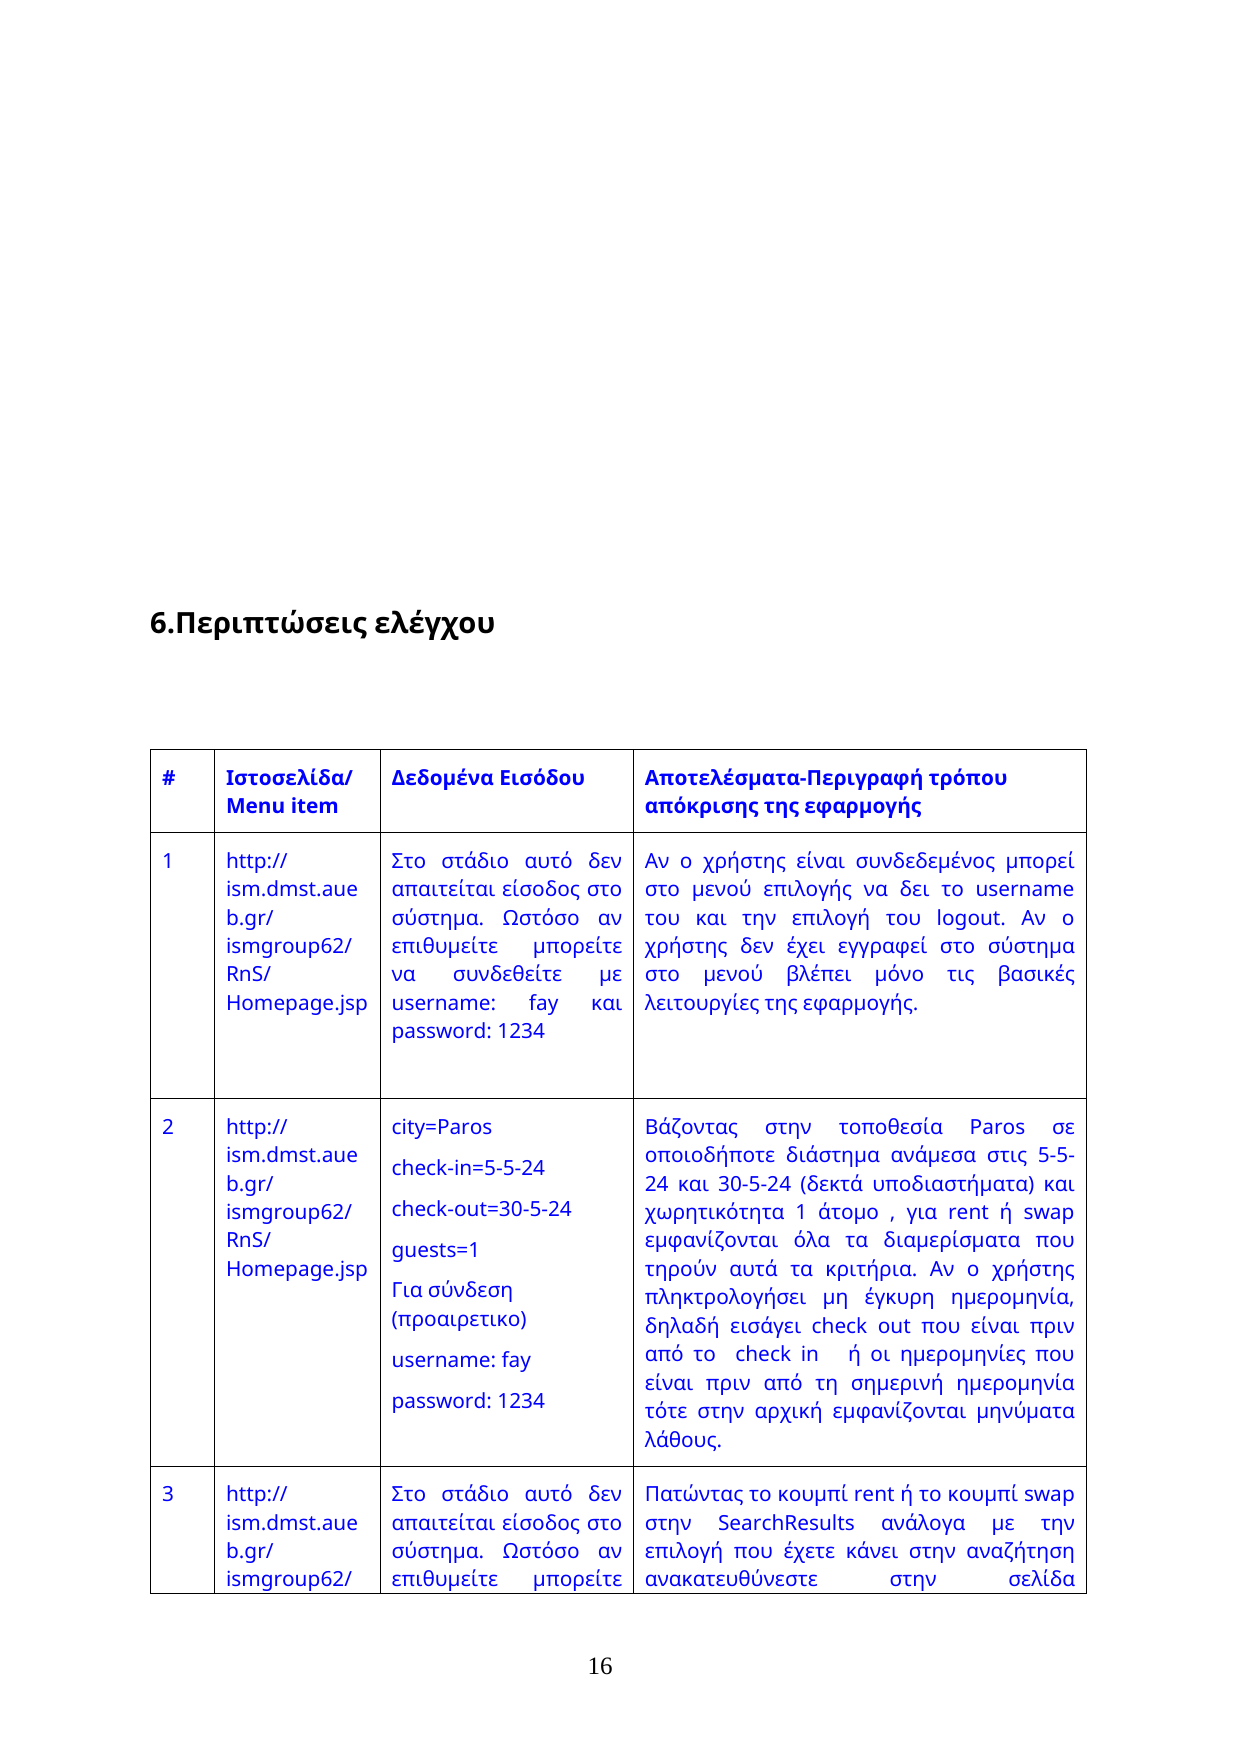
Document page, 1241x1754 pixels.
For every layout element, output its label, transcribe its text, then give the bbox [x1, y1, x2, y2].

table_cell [215, 1467, 380, 1593]
table_cell http://ism.dmst.aueb.gr/ismgroup62/RnS/Homepage.jsp [215, 833, 380, 1098]
table_cell city=Paros check-in=5-5-24 check-out=30-5-24 guests=1 Για σύνδεση (προαιρετικο) username: fay password: 1234 [381, 1099, 633, 1466]
table_cell 3 [151, 1467, 214, 1593]
table_cell Βάζοντας στην τοποθεσία Paros σε οποιοδήποτε διάστημα ανάμεσα στις 5-5-24 και 30-5-24 (δεκτά υποδιαστήματα) και χωρητικότητα 1 άτομο , για rent ή swap εμφανίζονται όλα τα διαμερίσματα που τηρούν αυτά τα κριτήρια. Αν ο χρήστης πληκτρολογήσει μη έγκυρη ημερομηνία, δηλαδή εισάγει check out που είναι πριν από το check in ή οι ημερομηνίες που είναι πριν από τη σημερινή ημερομηνία τότε στην αρχική εμφανίζονται μηνύματα λάθους. [634, 1099, 1086, 1466]
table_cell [381, 1467, 633, 1593]
table_header Δεδομένα Εισόδου [381, 750, 633, 832]
subtitle 6.Περιπτώσεις ελέγχου [150, 603, 1087, 642]
table_cell Αν ο χρήστης είναι συνδεδεμένος μπορεί στο μενού επιλογής να δει το username του και την επιλογή του logout. Αν ο χρήστης δεν έχει εγγραφεί στο σύστημα στο μενού βλέπει μόνο τις βασικές λειτουργίες της εφαρμογής. [634, 833, 1086, 1098]
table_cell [634, 1467, 1086, 1593]
table_header Αποτελέσματα-Περιγραφή τρόπου απόκρισης της εφαρμογής [634, 750, 1086, 832]
table_header # [151, 750, 214, 832]
table_header Ιστοσελίδα/ Menu item [215, 750, 380, 832]
table_cell Στο στάδιο αυτό δεν απαιτείται είσοδος στο σύστημα. Ωστόσο αν επιθυμείτε μπορείτε να συνδεθείτε με username: fay και password: 1234 [381, 833, 633, 1098]
table_cell http://ism.dmst.aueb.gr/ismgroup62/RnS/Homepage.jsp [215, 1099, 380, 1466]
table_cell 1 [151, 833, 214, 1098]
table_cell 2 [151, 1099, 214, 1466]
